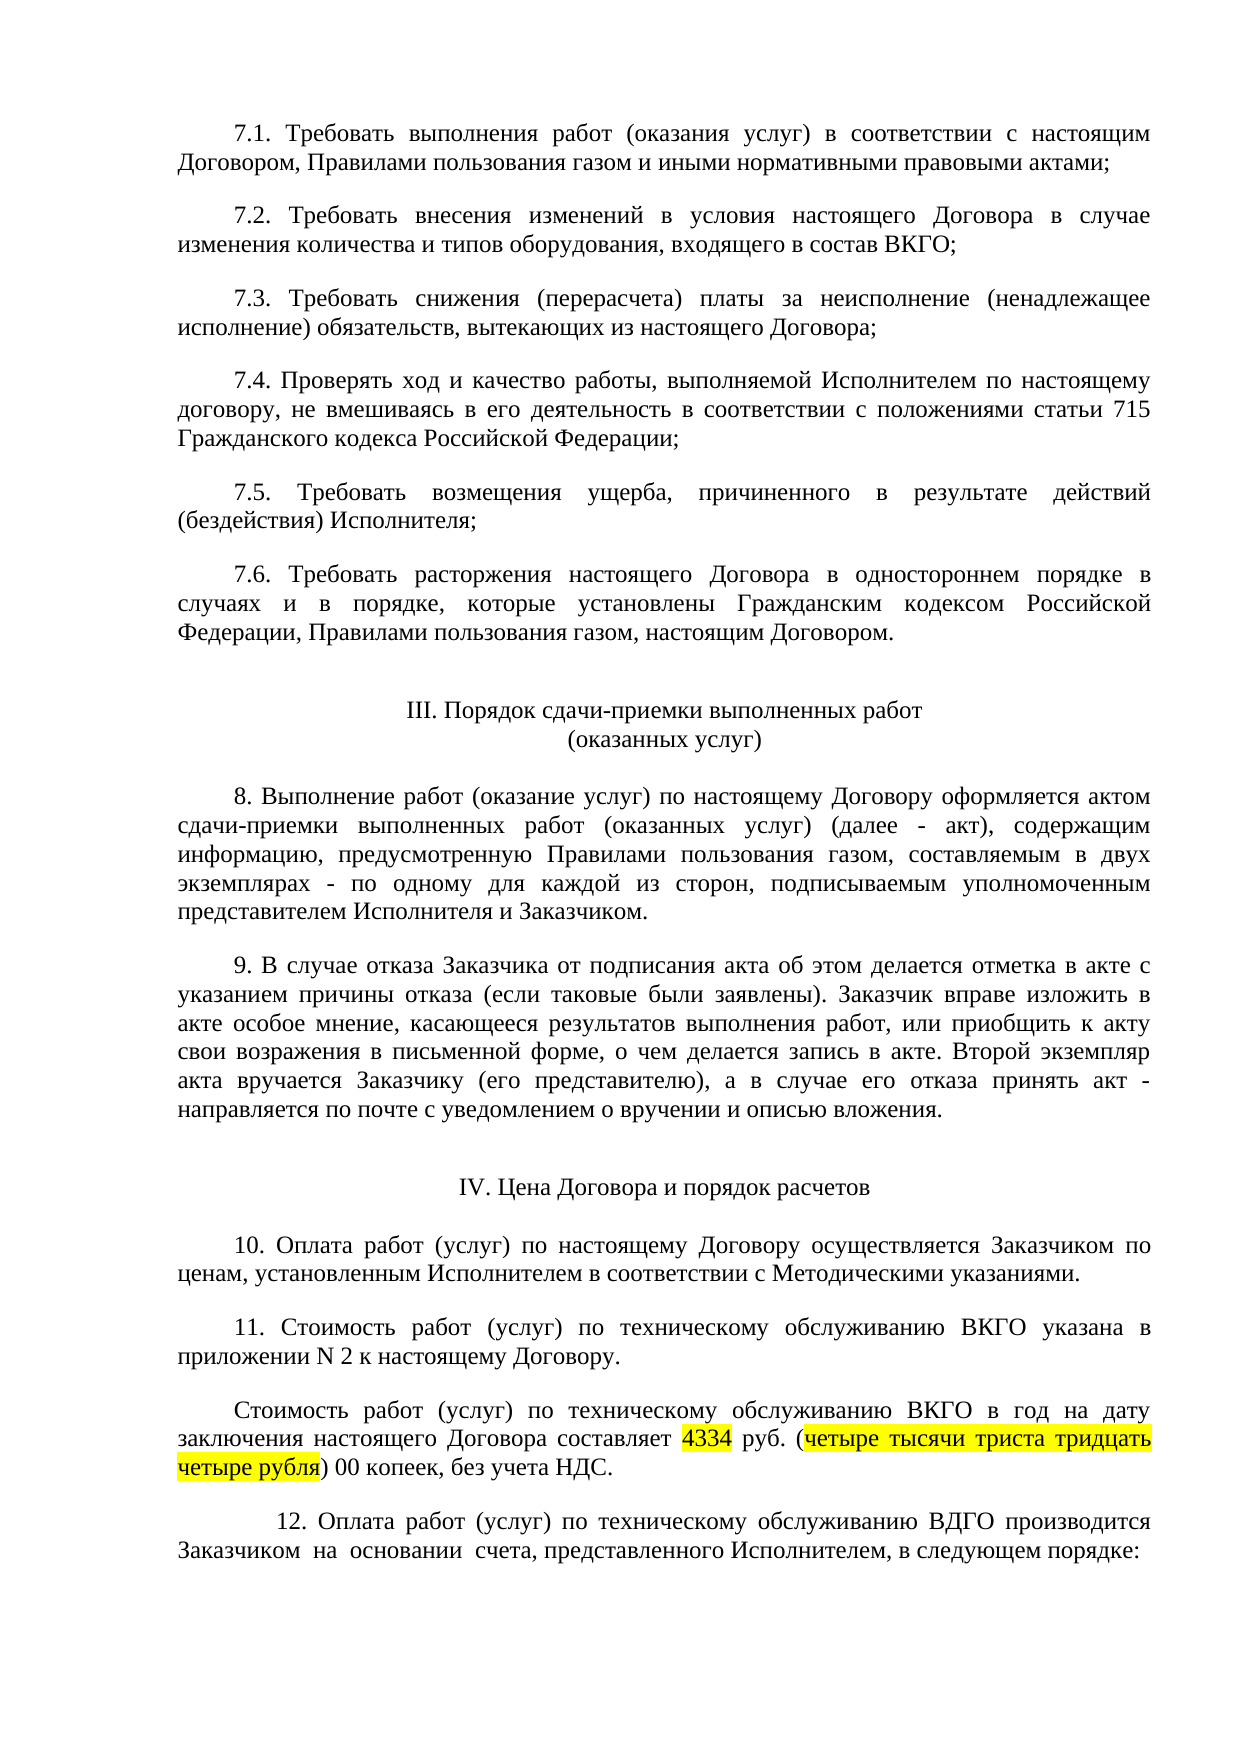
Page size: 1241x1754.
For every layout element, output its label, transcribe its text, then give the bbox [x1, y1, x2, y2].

text 7.4. Проверять ход и качество работы, выполняемой Исполнителем по настоящему договору, не вмешиваясь в его деятельность в соответствии с положениями статьи 715 Гражданского кодекса Российской Федерации; [177, 366, 1152, 452]
text 7.3. Требовать снижения (перерасчета) платы за неисполнение (ненадлежащее исполнение) обязательств, вытекающих из настоящего Договора; [177, 283, 1152, 341]
text 10. Оплата работ (услуг) по настоящему Договору осуществляется Заказчиком по ценам, установленным Исполнителем в соответствии с Методическими указаниями. [177, 1230, 1152, 1287]
text 7.6. Требовать расторжения настоящего Договора в одностороннем порядке в случаях и в порядке, которые установлены Гражданским кодексом Российской Федерации, Правилами пользования газом, настоящим Договором. [177, 559, 1152, 646]
text 8. Выполнение работ (оказание услуг) по настоящему Договору оформляется актом сдачи-приемки выполненных работ (оказанных услуг) (далее - акт), содержащим информацию, предусмотренную Правилами пользования газом, составляемым в двух экземплярах - по одному для каждой из сторон, подписываемым уполномоченным представителем Исполнителя и Заказчиком. [177, 781, 1152, 925]
text III. Порядок сдачи-приемки выполненных работ [177, 695, 1152, 724]
text 7.1. Требовать выполнения работ (оказания услуг) в соответствии с настоящим Договором, Правилами пользования газом и иными нормативными правовыми актами; [177, 118, 1152, 176]
text 7.2. Требовать внесения изменений в условия настоящего Договора в случае изменения количества и типов оборудования, входящего в состав ВКГО; [177, 201, 1152, 258]
text Стоимость работ (услуг) по техническому обслуживанию ВКГО в год на дату заключения настоящего Договора составляет 4334 руб. (четыре тысячи триста тридцать четыре рубля) 00 копеек, без учета НДС. [177, 1395, 1152, 1481]
text (оказанных услуг) [177, 724, 1152, 753]
text 9. В случае отказа Заказчика от подписания акта об этом делается отметка в акте с указанием причины отказа (если таковые были заявлены). Заказчик вправе изложить в акте особое мнение, касающееся результатов выполнения работ, или приобщить к акту свои возражения в письменной форме, о чем делается запись в акте. Второй экземпляр акта вручается Заказчику (его представителю), а в случае его отказа принять акт - направляется по почте с уведомлением о вручении и описью вложения. [177, 950, 1152, 1123]
text IV. Цена Договора и порядок расчетов [177, 1172, 1152, 1201]
text 7.5. Требовать возмещения ущерба, причиненного в результате действий (бездействия) Исполнителя; [177, 477, 1152, 534]
text 11. Стоимость работ (услуг) по техническому обслуживанию ВКГО указана в приложении N 2 к настоящему Договору. [177, 1312, 1152, 1370]
text 12. Оплата работ (услуг) по техническому обслуживанию ВДГО производится Заказчиком на основании счета, представленного Исполнителем, в следующем порядке: [177, 1506, 1152, 1563]
